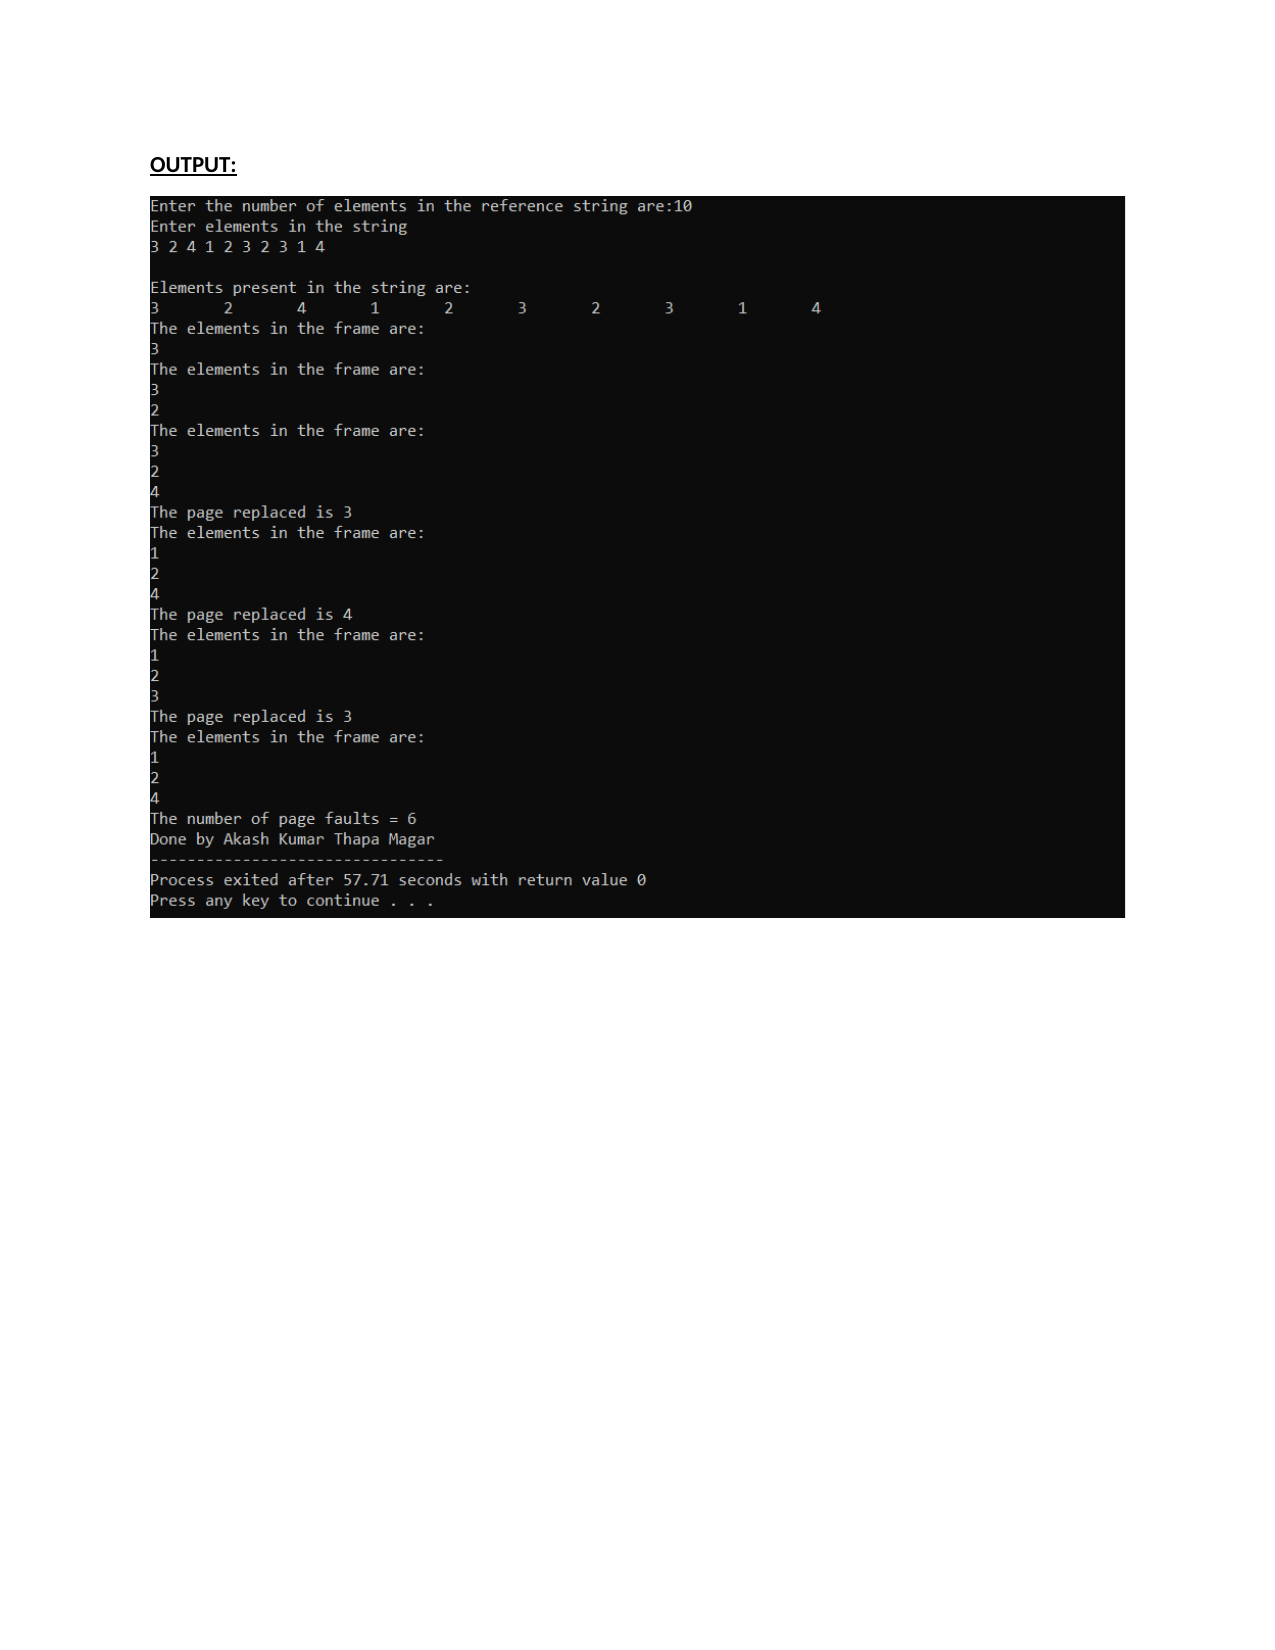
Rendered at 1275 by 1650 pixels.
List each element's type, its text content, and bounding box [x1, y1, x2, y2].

picture [150, 196, 1125, 918]
text OUTPUT: [150, 150, 1125, 178]
